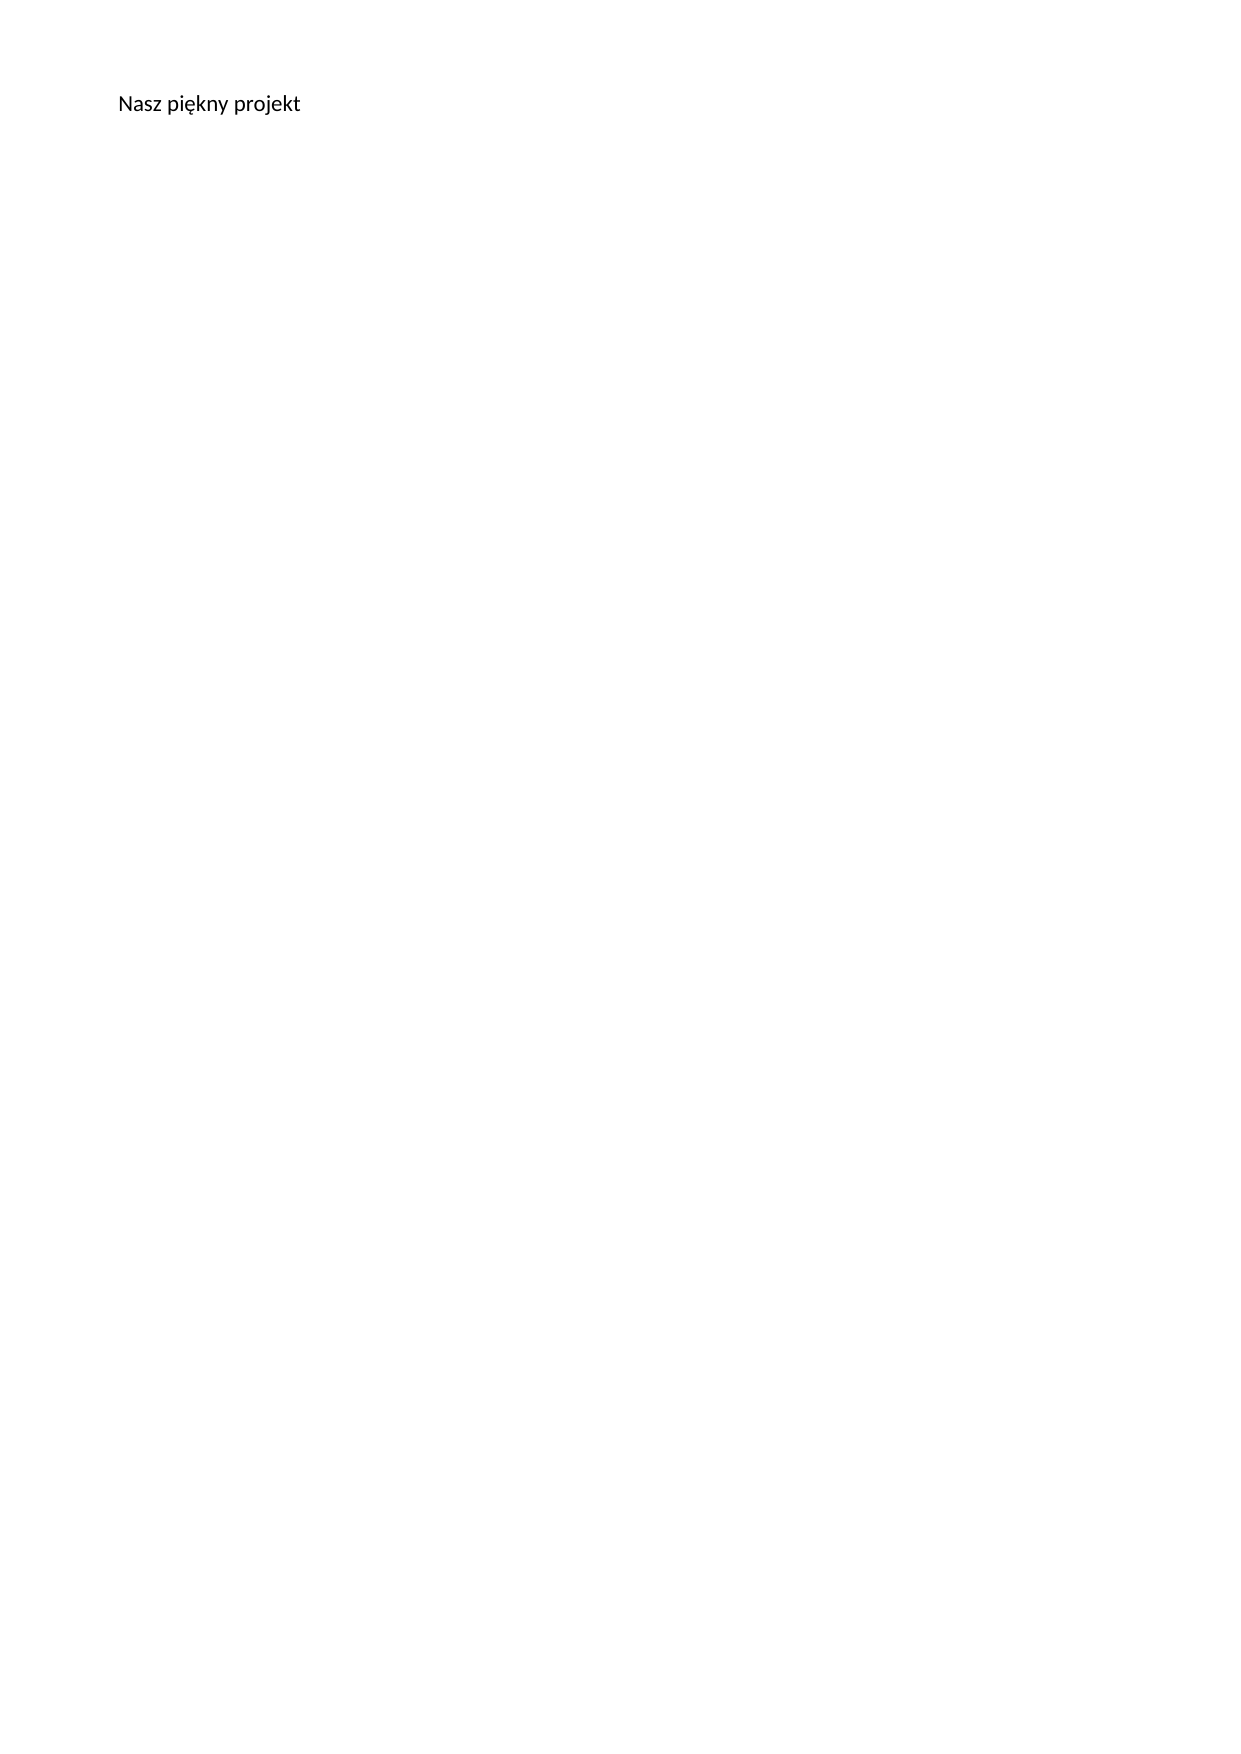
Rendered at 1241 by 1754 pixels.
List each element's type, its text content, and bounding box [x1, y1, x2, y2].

text Nasz piękny projekt [118, 89, 1122, 117]
